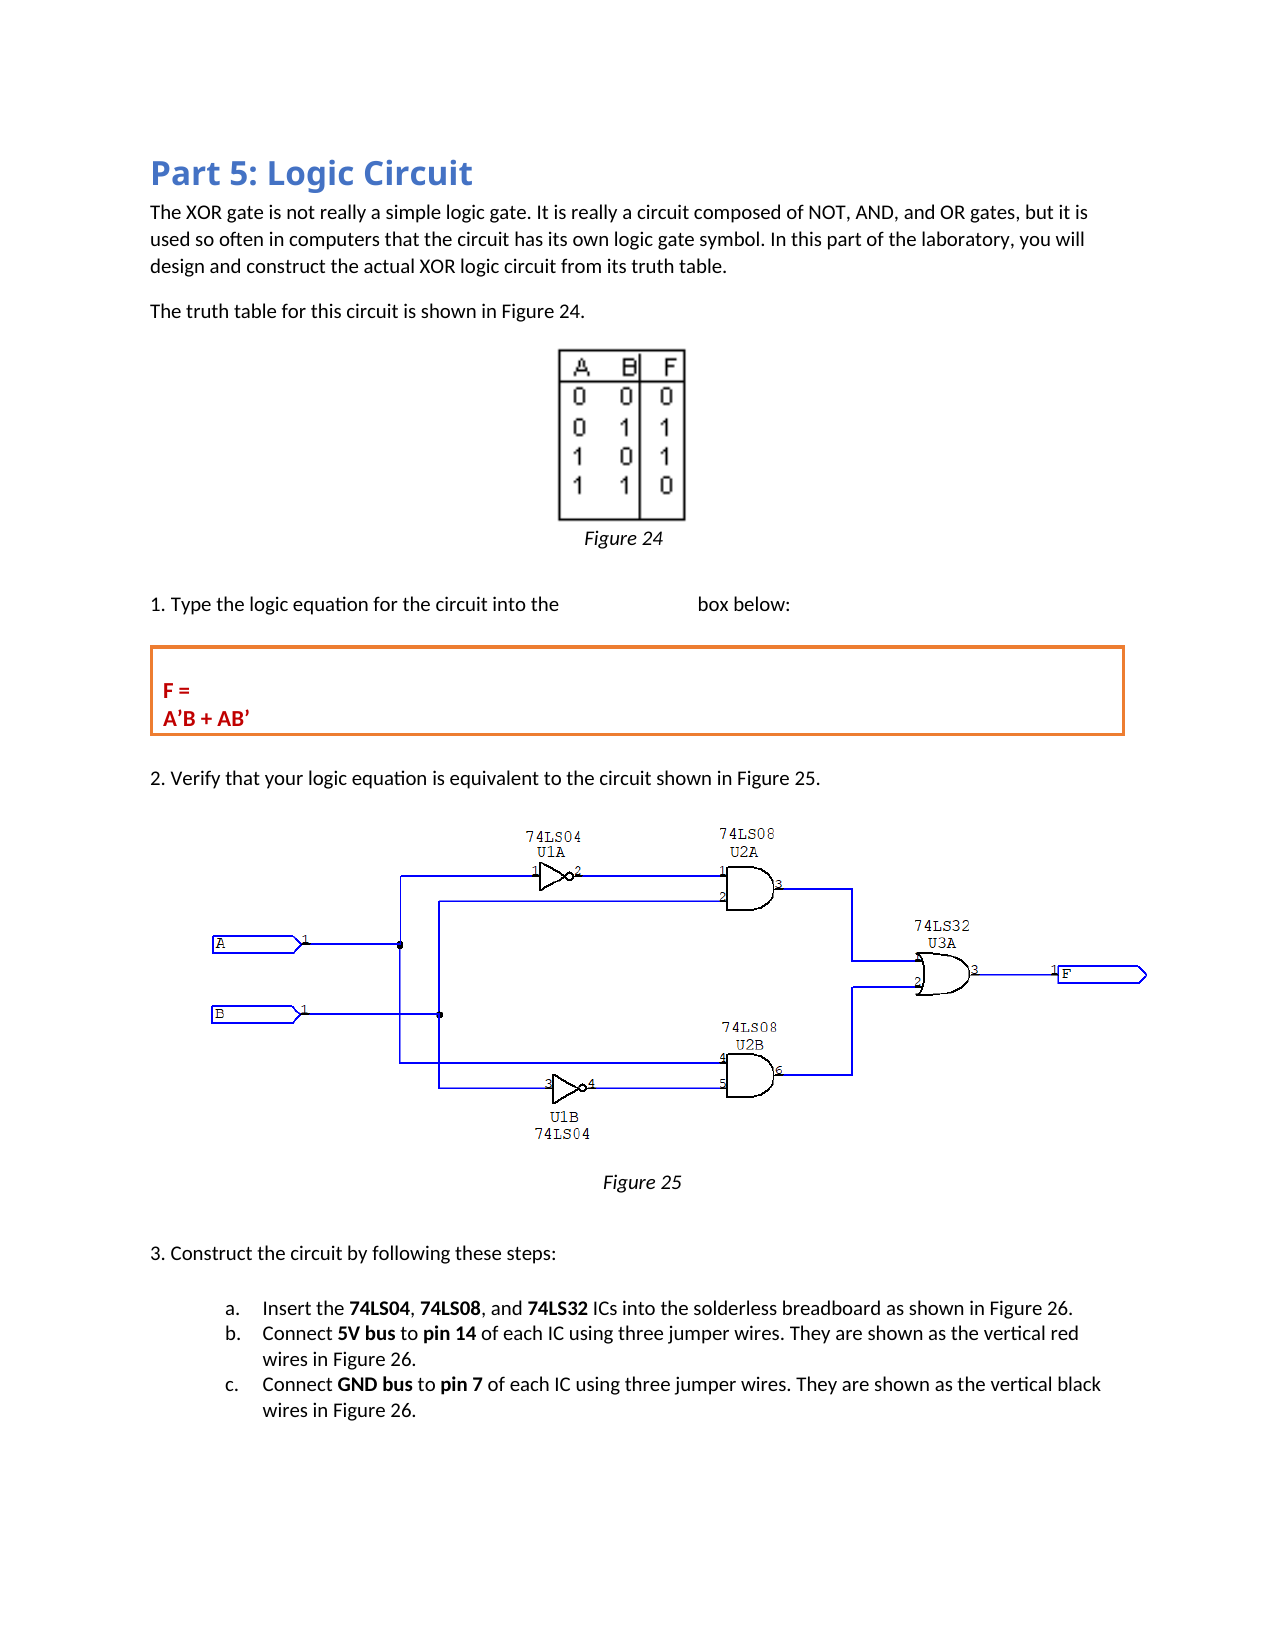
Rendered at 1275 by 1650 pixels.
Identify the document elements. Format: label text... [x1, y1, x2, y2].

text The XOR gate is not really a simple logic gate. It is really a circuit composed of NOT, AND, and OR gates, but it is used so often in computers that the circuit has its own logic gate symbol. In this part of the laboratory, you will design and construct the actual XOR logic circuit from its truth table. [150, 199, 1125, 279]
list Connect GND bus to pin 7 of each IC using three jumper wires. They are shown as the vertical black wires in Figure 26. [225, 1371, 1125, 1422]
text 1. Type the logic equation for the circuit into the box below: [150, 591, 1125, 616]
text 3. Construct the circuit by following these steps: [150, 1241, 1125, 1266]
text 2. Verify that your logic equation is equivalent to the circuit shown in Figure 25. [150, 765, 1125, 790]
picture [550, 341, 695, 528]
picture [188, 807, 1164, 1162]
subtitle Part 5: Logic Circuit [150, 150, 1125, 195]
text The truth table for this circuit is shown in Figure 24. [150, 298, 1125, 323]
table_header F = A’B + AB’ [153, 649, 1122, 732]
list Insert the 74LS04, 74LS08, and 74LS32 ICs into the solderless breadboard as shown in Figure 26. [225, 1295, 1125, 1321]
list Connect 5V bus to pin 14 of each IC using three jumper wires. They are shown as the vertical red wires in Figure 26. [225, 1321, 1125, 1371]
